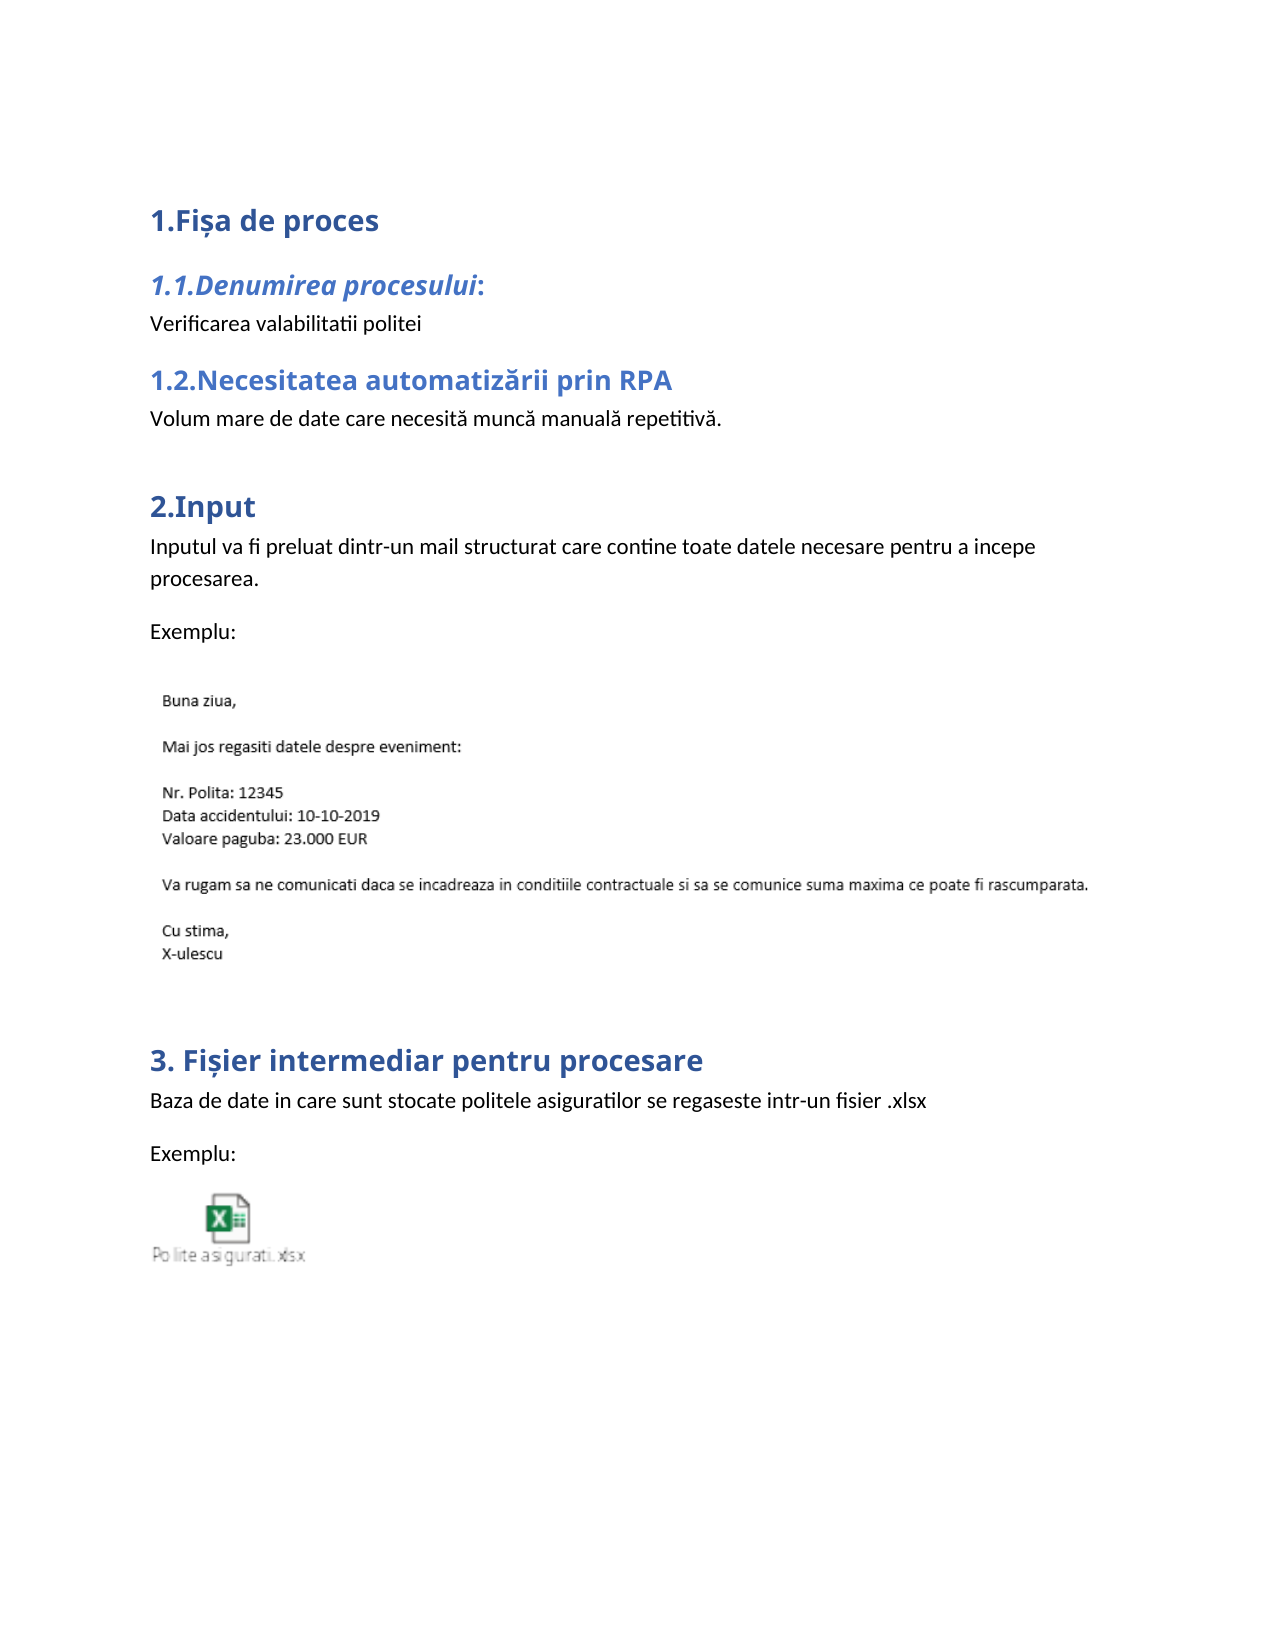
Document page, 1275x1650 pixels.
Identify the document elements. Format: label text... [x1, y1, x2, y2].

subtitle 1.Fișa de proces [150, 200, 1125, 240]
subtitle 3. Fișier intermediar pentru procesare [150, 1040, 1125, 1080]
subtitle 1.2.Necesitatea automatizării prin RPA [150, 362, 1125, 399]
picture [150, 670, 1125, 986]
text Exemplu: [150, 617, 1125, 645]
text Verificarea valabilitatii politei [150, 309, 1125, 337]
text Exemplu: [150, 1139, 1125, 1167]
subtitle 2.Input [150, 486, 1125, 526]
text Volum mare de date care necesită muncă manuală repetitivă. [150, 404, 1125, 432]
subtitle 1.1.Denumirea procesului: [150, 266, 1125, 303]
text Baza de date in care sunt stocate politele asiguratilor se regaseste intr-un fisier .xlsx [150, 1086, 1125, 1114]
text Inputul va fi preluat dintr-un mail structurat care contine toate datele necesare pentru a incepe procesarea. [150, 532, 1125, 592]
